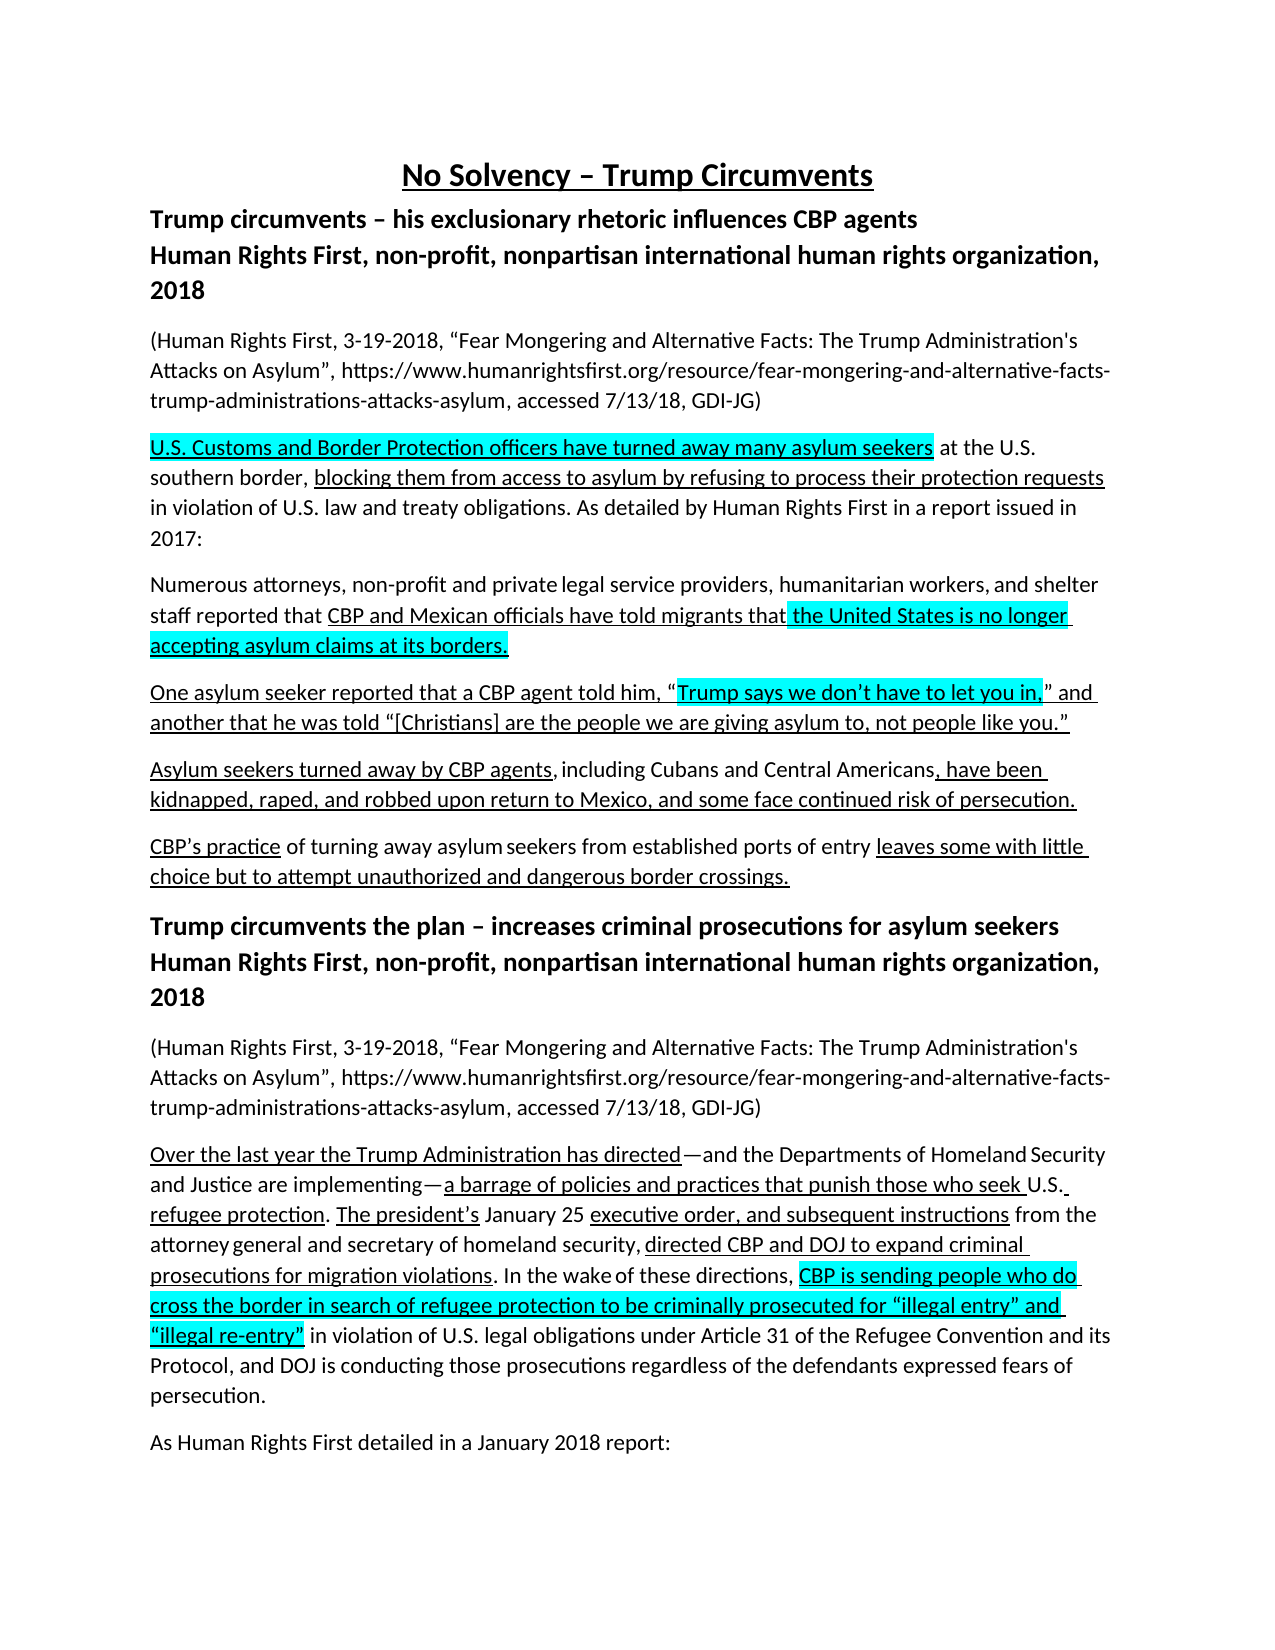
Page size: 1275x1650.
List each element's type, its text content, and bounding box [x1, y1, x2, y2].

text (Human Rights First, 3-19-2018, “Fear Mongering and Alternative Facts: The Trump Administration's Attacks on Asylum”, https://www.humanrightsfirst.org/resource/fear-mongering-and-alternative-facts-trump-administrations-attacks-asylum, accessed 7/13/18, GDI-JG) [150, 326, 1125, 414]
text As Human Rights First detailed in a January 2018 report: [150, 1428, 1125, 1457]
text One asylum seeker reported that a CBP agent told him, “Trump says we don’t have to let you in,” and another that he was told “[Christians] are the people we are giving asylum to, not people like you.” [150, 678, 1125, 736]
subtitle Trump circumvents – his exclusionary rhetoric influences CBP agents [150, 202, 1125, 235]
text Asylum seekers turned away by CBP agents, including Cubans and Central Americans, have been kidnapped, raped, and robbed upon return to Mexico, and some face continued risk of persecution. [150, 755, 1125, 813]
text Human Rights First, non-profit, nonpartisan international human rights organization, 2018 [150, 238, 1125, 307]
subtitle Trump circumvents the plan – increases criminal prosecutions for asylum seekers [150, 909, 1125, 942]
subtitle No Solvency – Trump Circumvents [150, 154, 1125, 195]
text Over the last year the Trump Administration has directed—and the Departments of Homeland Security and Justice are implementing—a barrage of policies and practices that punish those who seek U.S. refugee protection. The president’s January 25 executive order, and subsequent instructions from the attorney general and secretary of homeland security, directed CBP and DOJ to expand criminal prosecutions for migration violations. In the wake of these directions, CBP is sending people who do cross the border in search of refugee protection to be criminally prosecuted for “illegal entry” and “illegal re-entry” in violation of U.S. legal obligations under Article 31 of the Refugee Convention and its Protocol, and DOJ is conducting those prosecutions regardless of the defendants expressed fears of persecution. [150, 1140, 1125, 1410]
text Human Rights First, non-profit, nonpartisan international human rights organization, 2018 [150, 945, 1125, 1013]
text Numerous attorneys, non-profit and private legal service providers, humanitarian workers, and shelter staff reported that CBP and Mexican officials have told migrants that the United States is no longer accepting asylum claims at its borders. [150, 571, 1125, 659]
text U.S. Customs and Border Protection officers have turned away many asylum seekers at the U.S. southern border, blocking them from access to asylum by refusing to process their protection requests in violation of U.S. law and treaty obligations. As detailed by Human Rights First in a report issued in 2017: [150, 433, 1125, 552]
text CBP’s practice of turning away asylum seekers from established ports of entry leaves some with little choice but to attempt unauthorized and dangerous border crossings. [150, 832, 1125, 890]
text (Human Rights First, 3-19-2018, “Fear Mongering and Alternative Facts: The Trump Administration's Attacks on Asylum”, https://www.humanrightsfirst.org/resource/fear-mongering-and-alternative-facts-trump-administrations-attacks-asylum, accessed 7/13/18, GDI-JG) [150, 1033, 1125, 1121]
